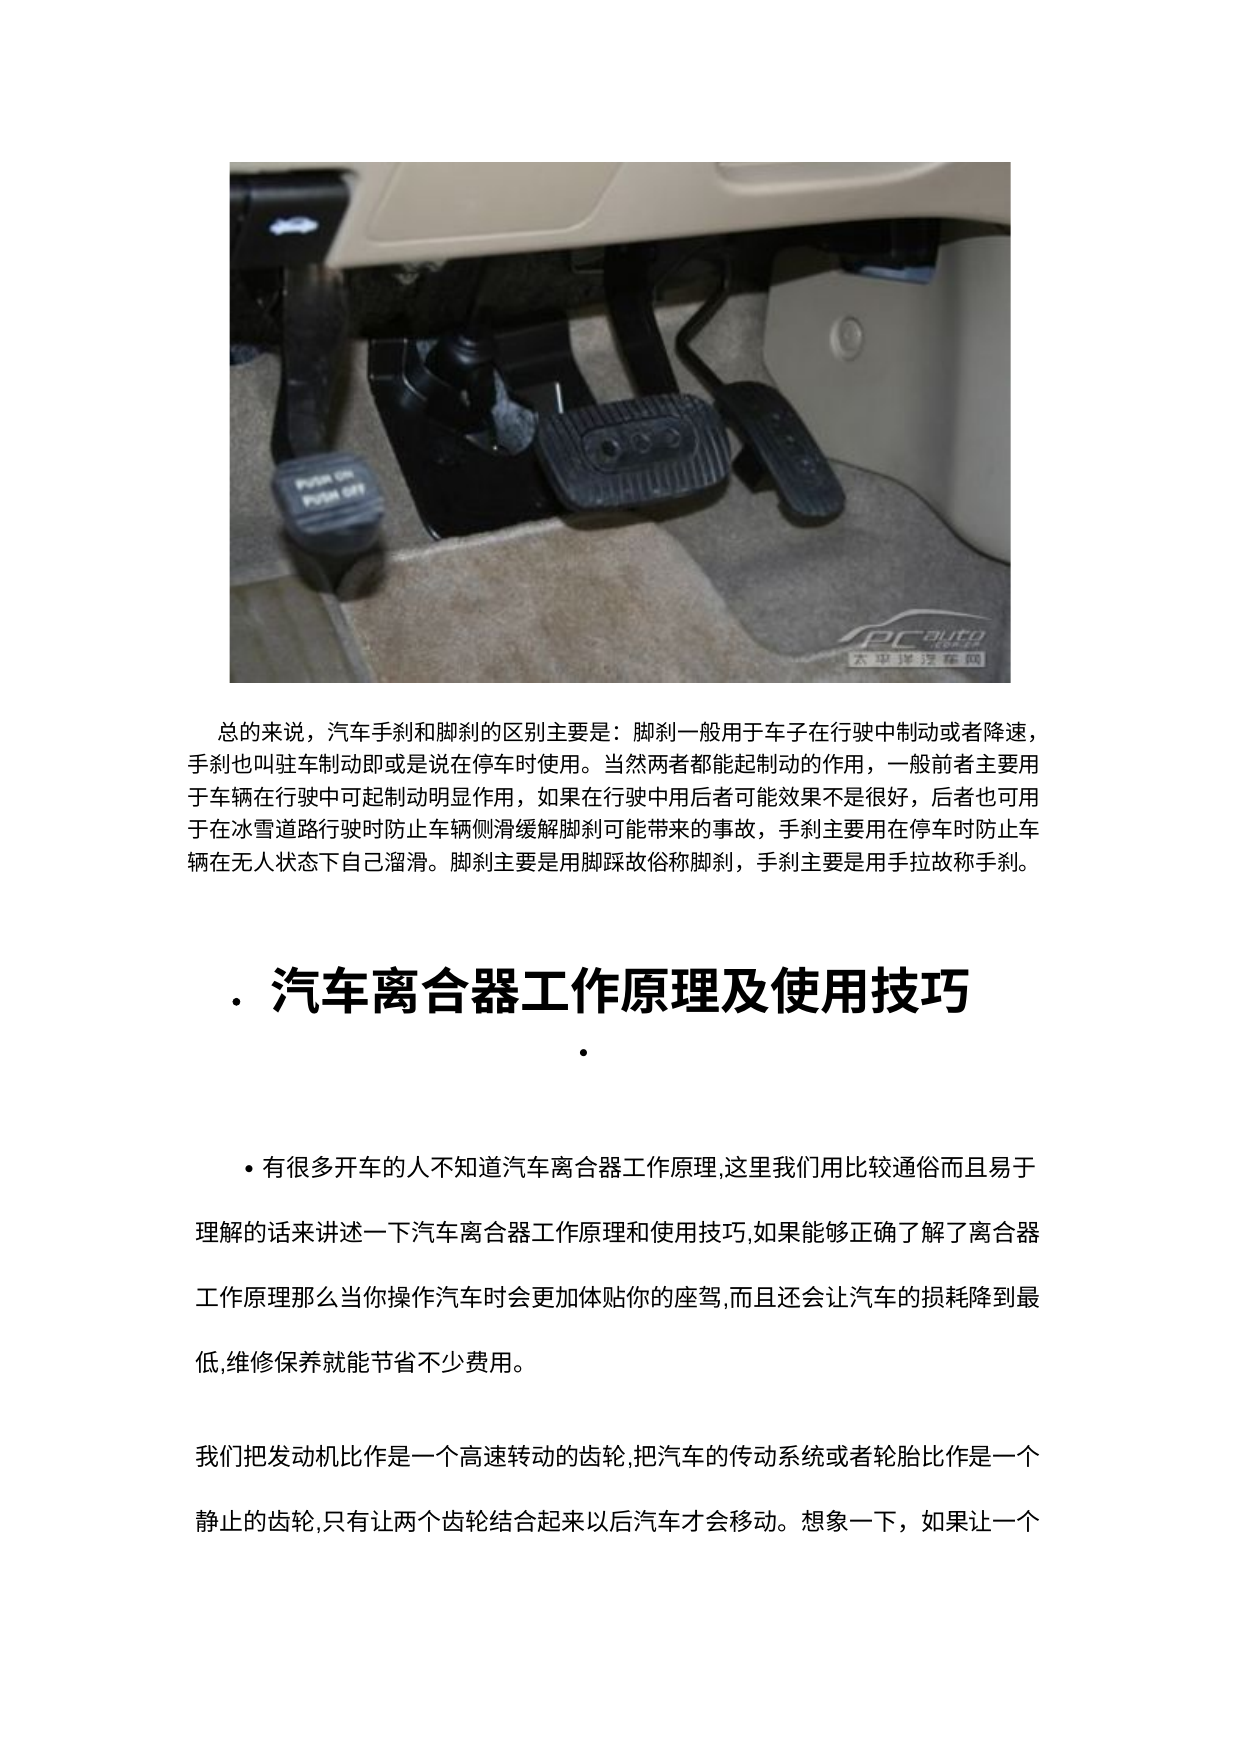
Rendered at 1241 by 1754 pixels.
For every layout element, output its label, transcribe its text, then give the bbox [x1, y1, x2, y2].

picture [229, 162, 1011, 683]
